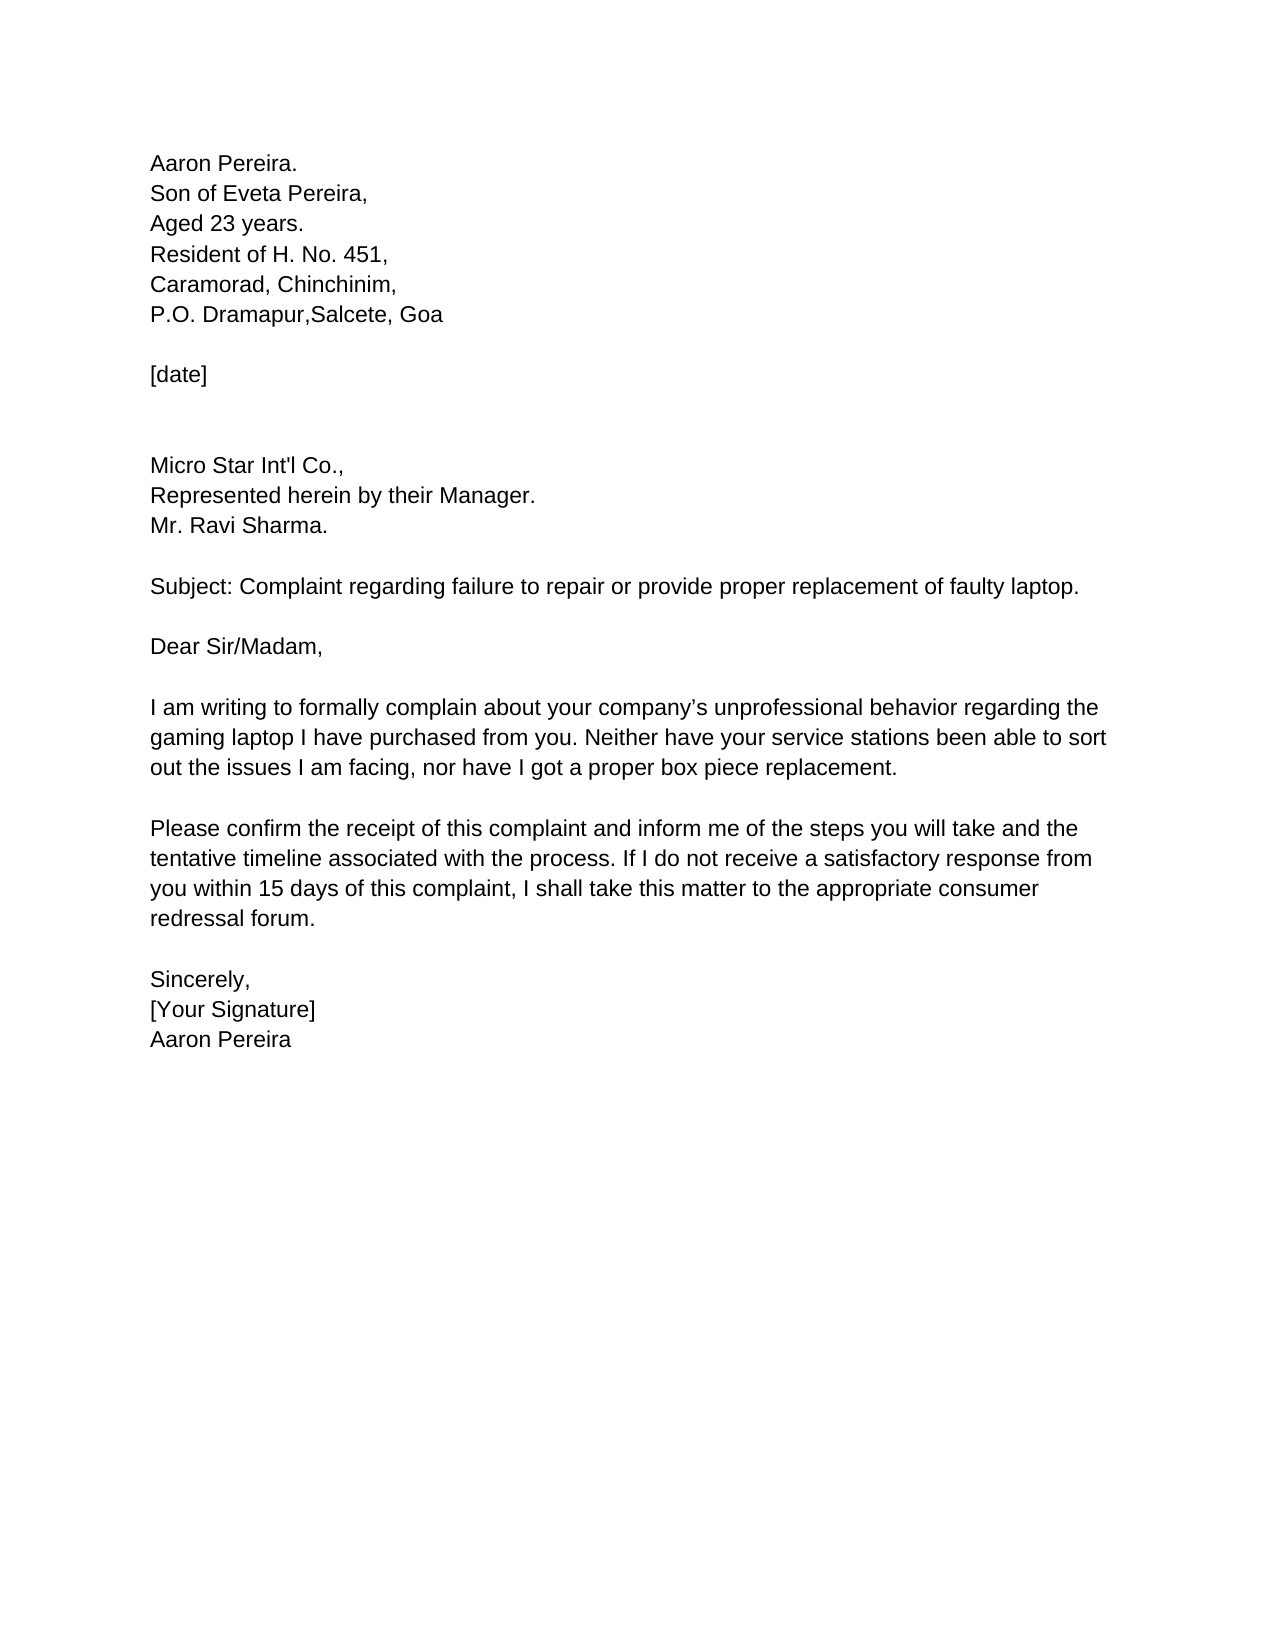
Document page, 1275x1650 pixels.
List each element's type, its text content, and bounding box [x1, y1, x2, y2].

text [Your Signature] [150, 996, 1125, 1022]
text Son of Eveta Pereira, [150, 180, 1125, 207]
text Subject: Complaint regarding failure to repair or provide proper replacement of faulty laptop. [150, 573, 1125, 599]
text Micro Star Int'l Co., [150, 452, 1125, 478]
text I am writing to formally complain about your company’s unprofessional behavior regarding the gaming laptop I have purchased from you. Neither have your service stations been able to sort out the issues I am facing, nor have I got a proper box piece replacement. [150, 694, 1125, 781]
text Aaron Pereira. [150, 150, 1125, 176]
text Please confirm the receipt of this complaint and inform me of the steps you will take and the tentative timeline associated with the process. If I do not receive a satisfactory response from you within 15 days of this complaint, I shall take this matter to the appropriate consumer redressal forum. [150, 814, 1125, 932]
text P.O. Dramapur,Salcete, Goa [150, 301, 1125, 327]
text [date] [150, 361, 1125, 388]
text Resident of H. No. 451, [150, 241, 1125, 267]
text Dear Sir/Madam, [150, 633, 1125, 660]
text Mr. Ravi Sharma. [150, 512, 1125, 539]
text Caramorad, Chinchinim, [150, 271, 1125, 297]
text Represented herein by their Manager. [150, 482, 1125, 509]
text Sincerely, [150, 966, 1125, 992]
text Aged 23 years. [150, 210, 1125, 237]
text Aaron Pereira [150, 1026, 1125, 1052]
